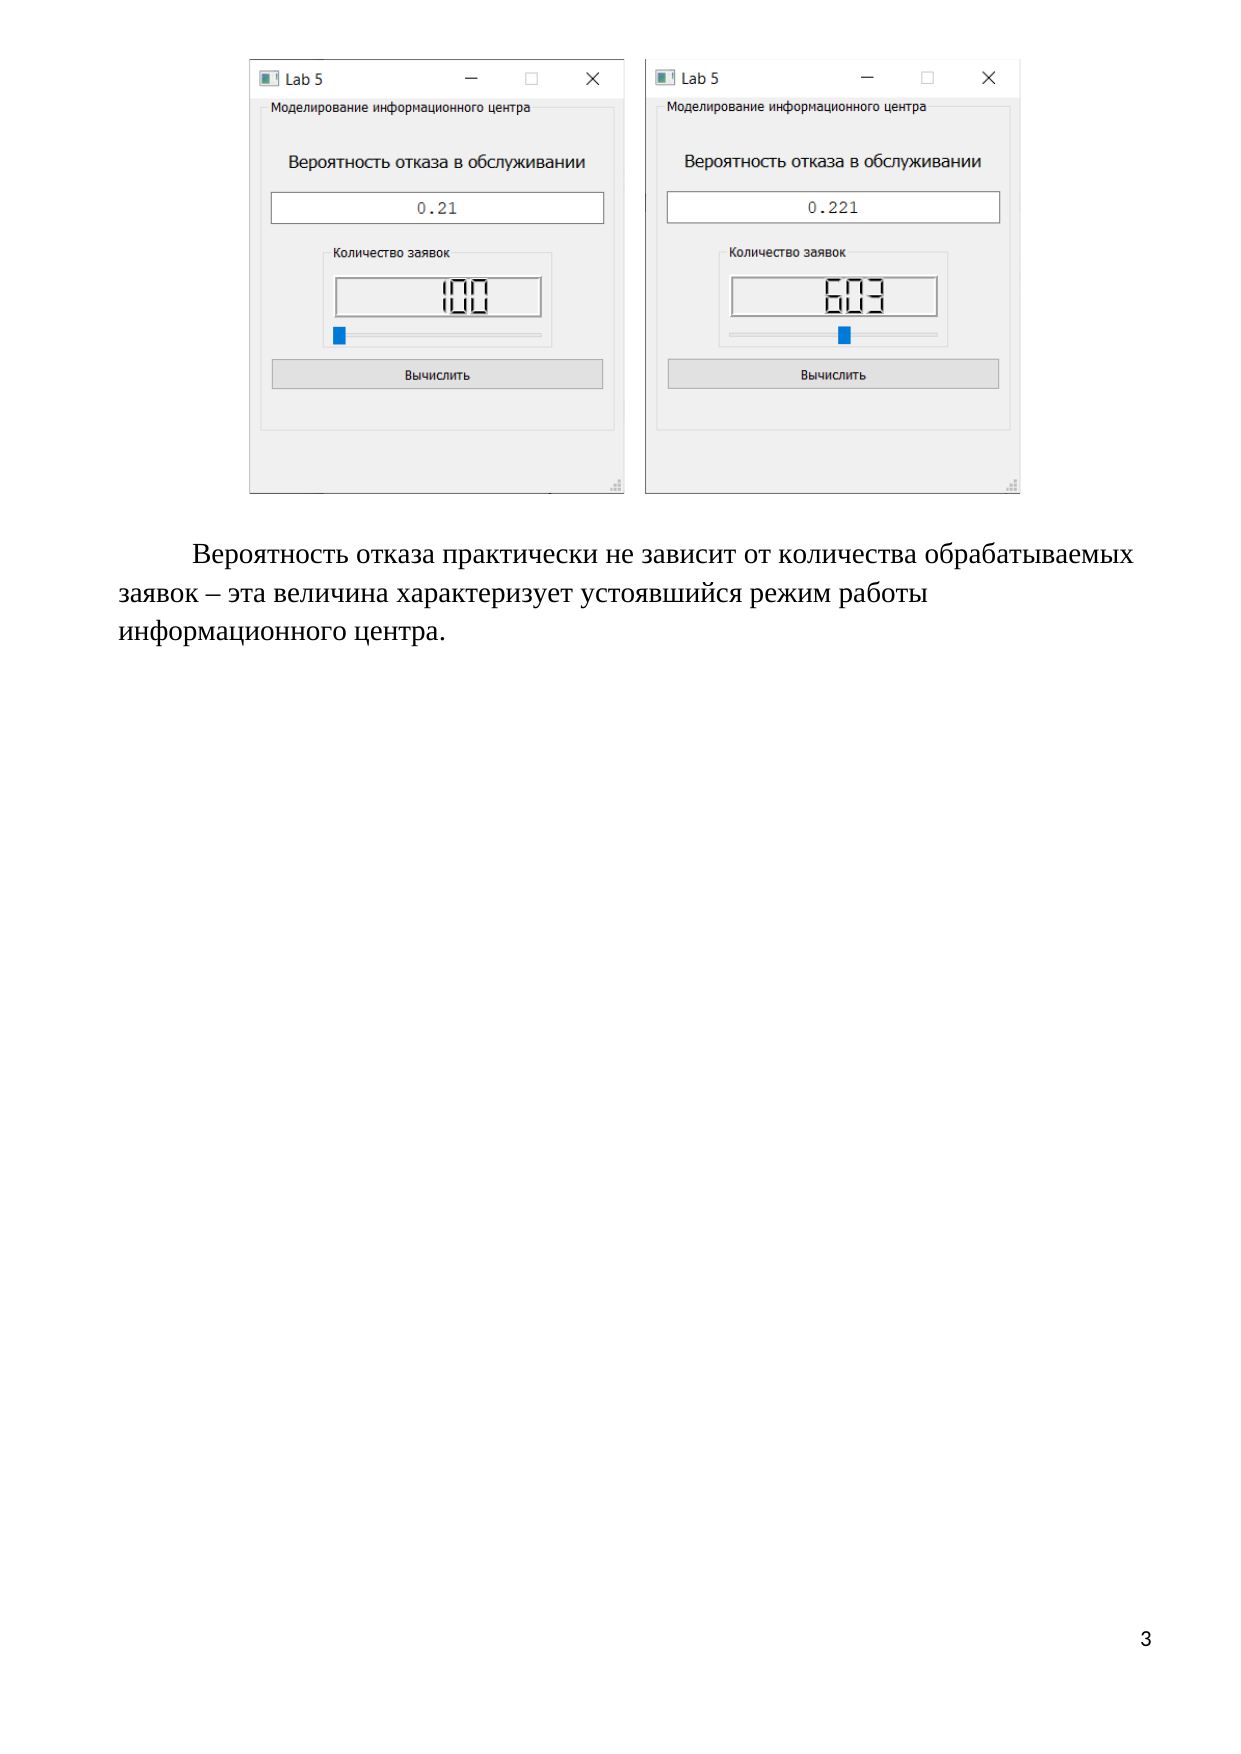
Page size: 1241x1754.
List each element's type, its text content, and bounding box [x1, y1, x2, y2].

text Вероятность отказа практически не зависит от количества обрабатываемых заявок – эта величина характеризует устоявшийся режим работы информационного центра. [118, 536, 1152, 647]
picture [645, 59, 1021, 494]
picture [249, 59, 625, 494]
